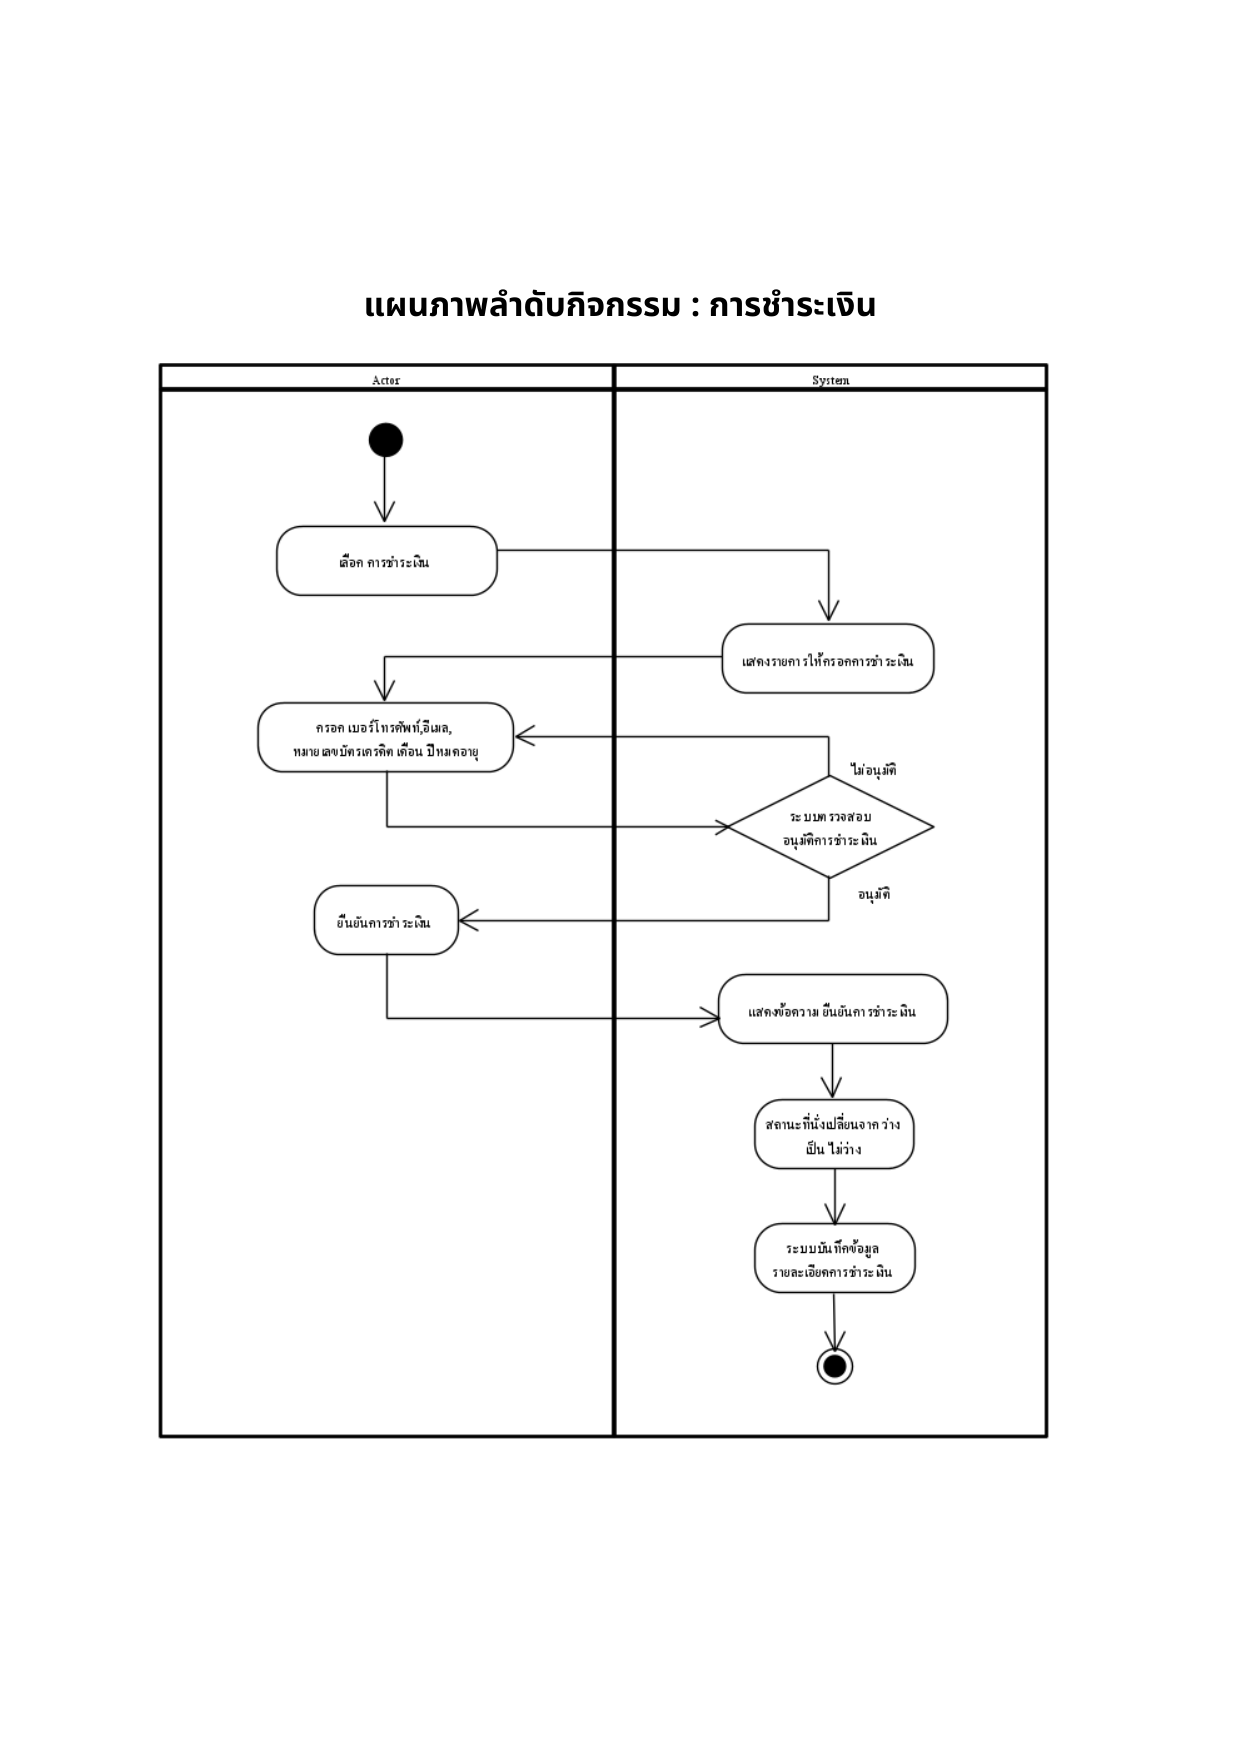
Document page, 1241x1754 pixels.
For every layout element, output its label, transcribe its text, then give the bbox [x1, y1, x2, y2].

picture [150, 352, 1055, 1446]
text แผนภาพลำดับกิจกรรม : การชำระเงิน [150, 281, 1090, 332]
